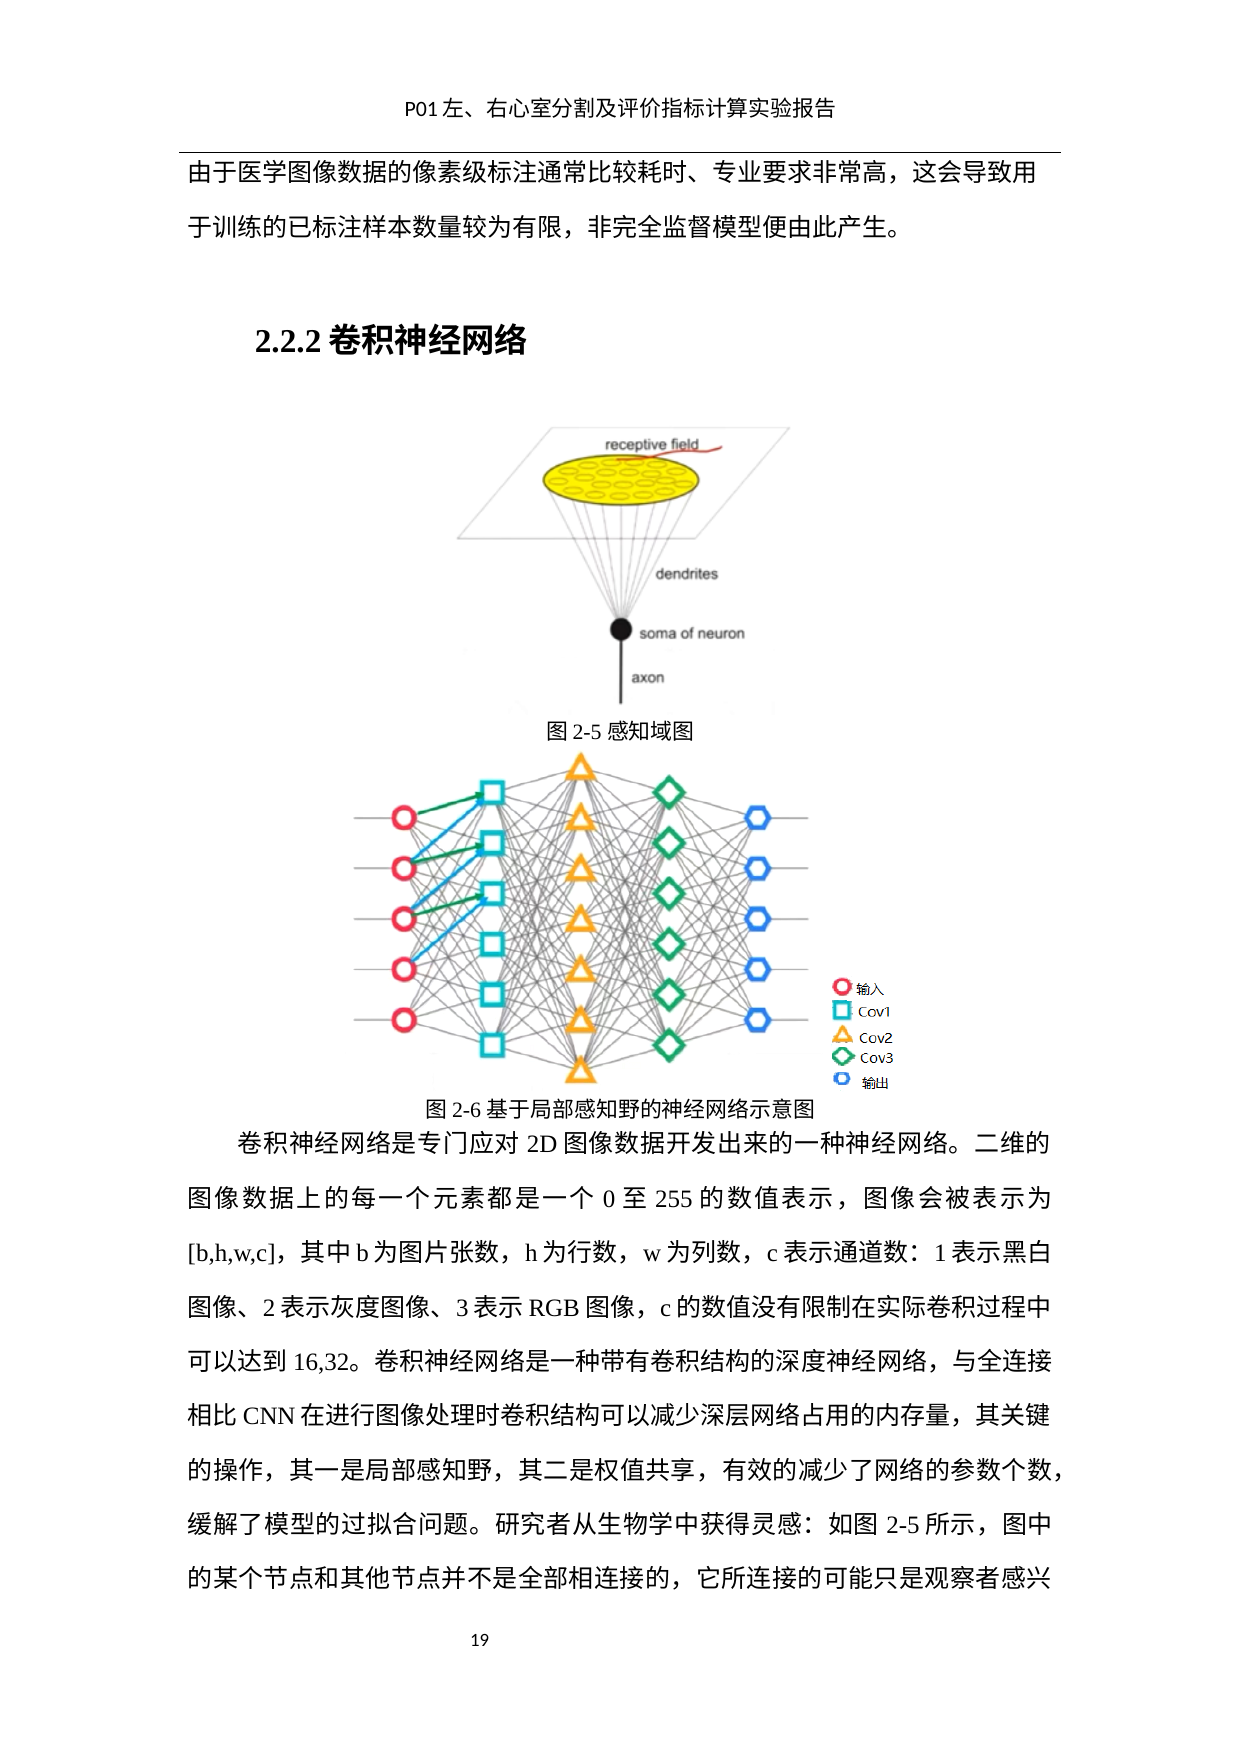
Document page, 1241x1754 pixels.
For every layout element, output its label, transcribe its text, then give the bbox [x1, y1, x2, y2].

picture [447, 423, 793, 715]
picture [338, 746, 902, 1093]
subtitle 2.2.2卷积神经网络 [187, 314, 1053, 362]
text 图2-6 基于局部感知野的神经网络示意图 [187, 1092, 1053, 1124]
text 图2-5 感知域图 [187, 714, 1053, 746]
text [187, 1124, 1053, 1595]
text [187, 153, 1053, 243]
